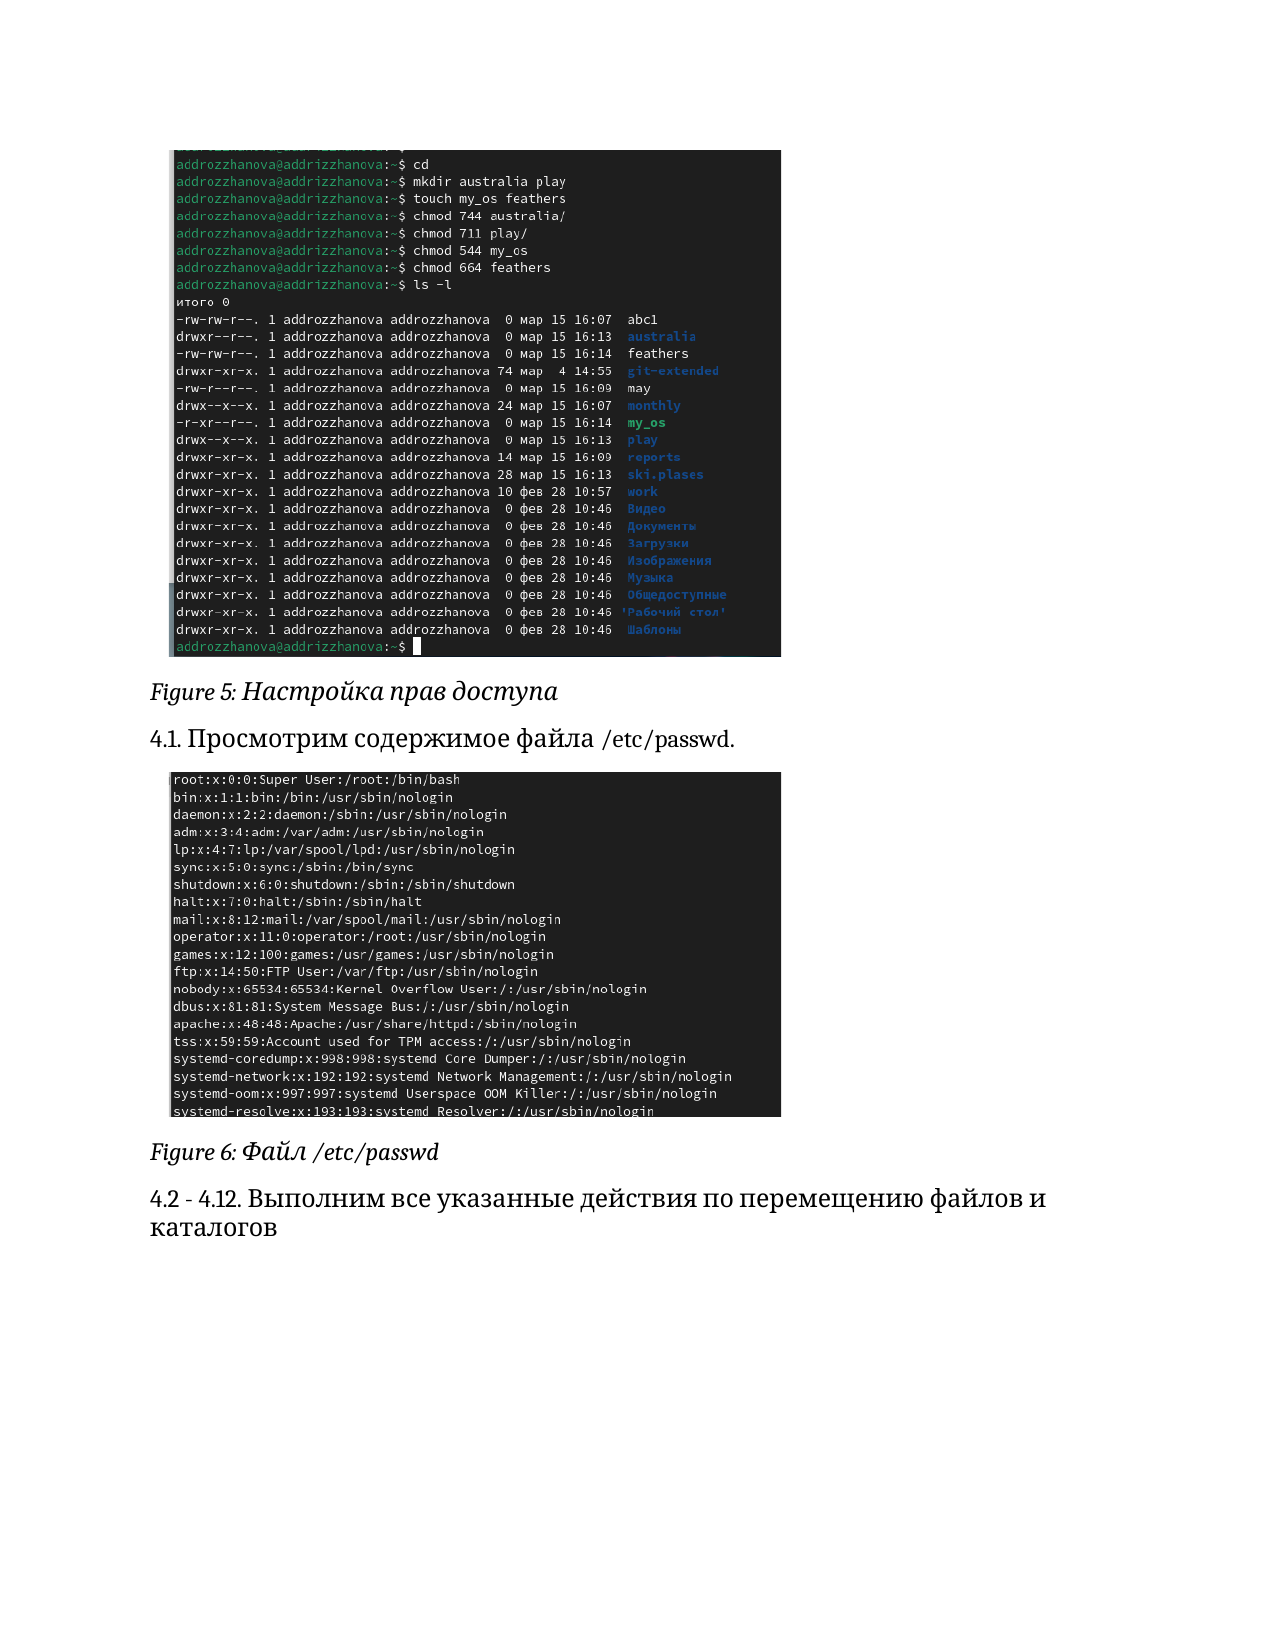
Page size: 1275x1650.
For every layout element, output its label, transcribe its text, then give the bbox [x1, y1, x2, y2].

text 4.2 - 4.12. Выполним все указанные действия по перемещению файлов и каталогов [150, 1185, 1125, 1243]
picture [168, 772, 782, 1117]
text Figure 5: Настройка прав доступа [150, 677, 1125, 706]
picture [168, 150, 782, 657]
text Figure 6: Файл /etc/passwd [150, 1138, 1125, 1166]
text 4.1. Просмотрим содержимое файла /etc/passwd. [150, 725, 1125, 754]
